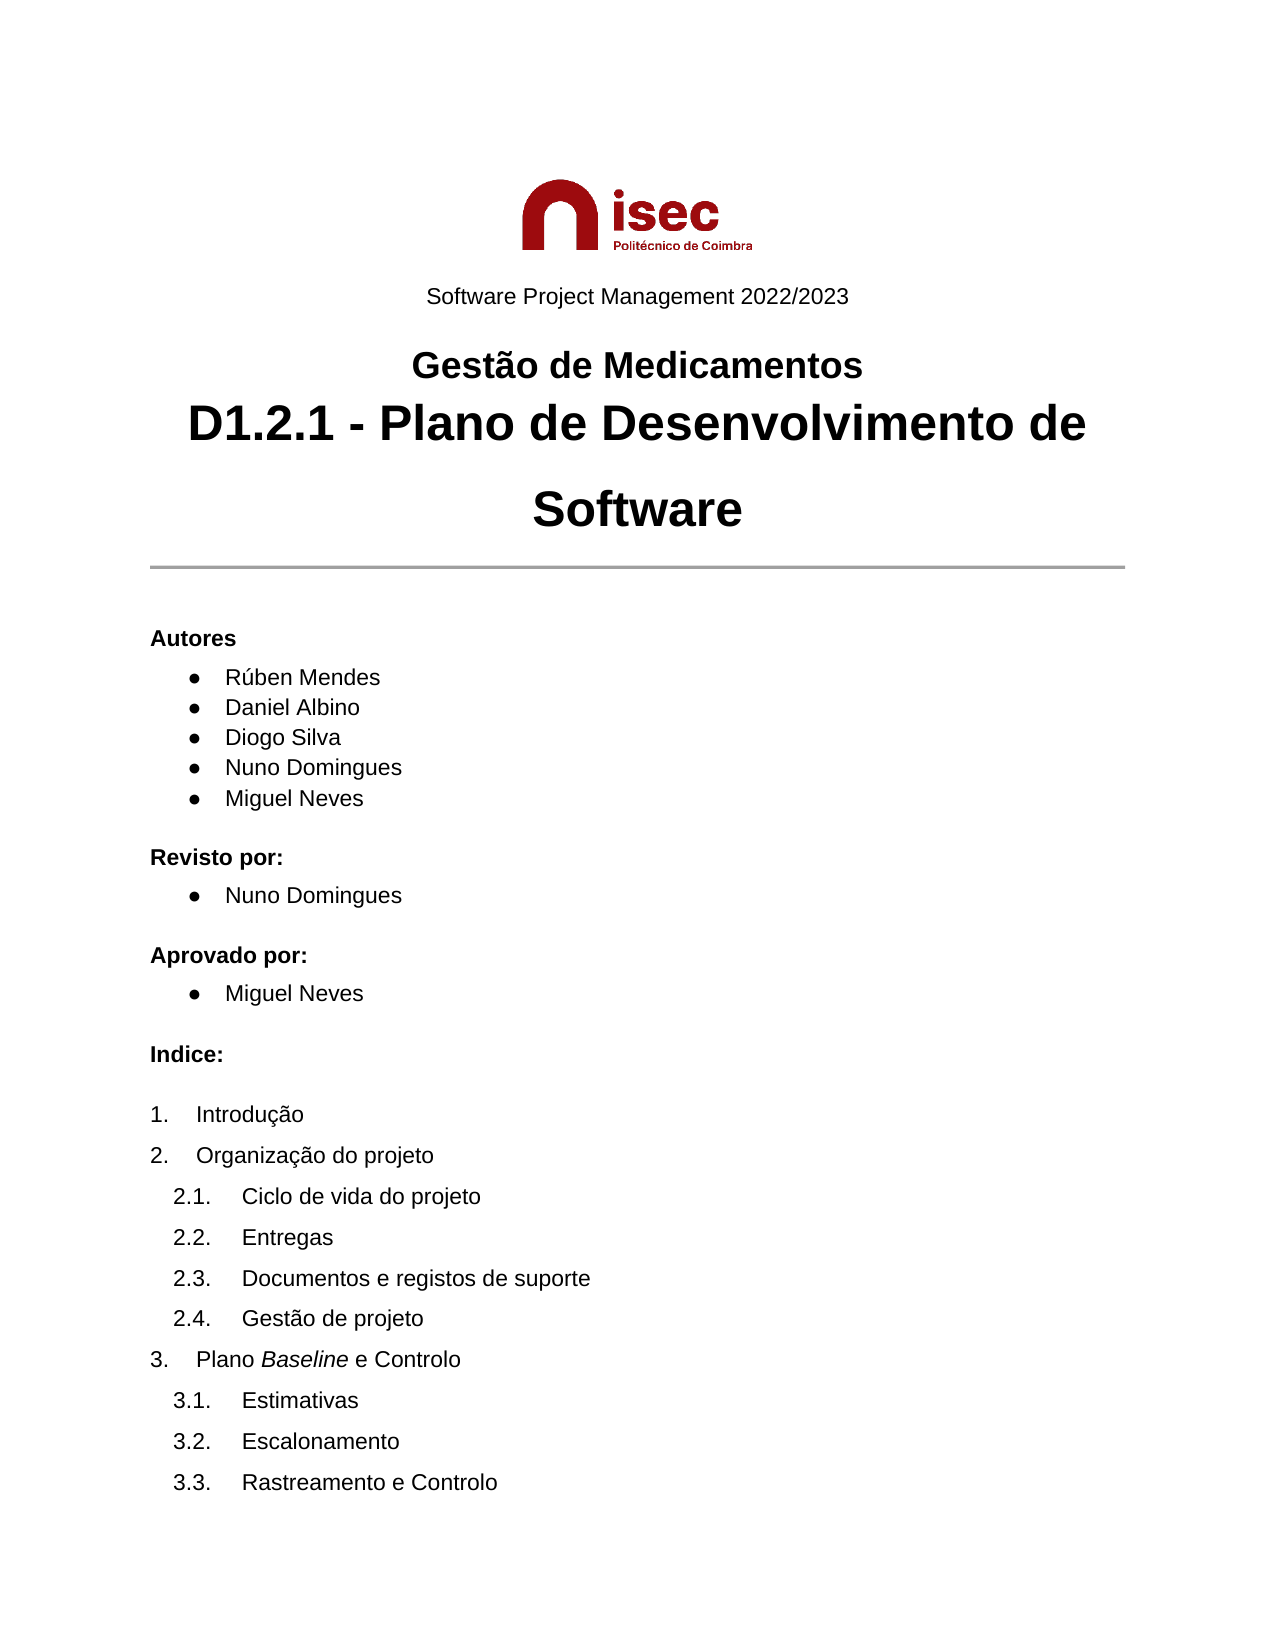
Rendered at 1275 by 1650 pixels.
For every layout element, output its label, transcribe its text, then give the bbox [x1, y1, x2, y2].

subtitle Revisto por: [150, 844, 1125, 870]
list Daniel Albino [187, 694, 1125, 720]
list Diogo Silva [187, 724, 1125, 750]
subtitle Autores [150, 625, 1125, 651]
list Miguel Neves [187, 980, 1125, 1007]
subtitle D1.2.1 - Plano de Desenvolvimento de Software [150, 393, 1125, 537]
subtitle Aprovado por: [150, 942, 1125, 968]
text Gestão de Medicamentos [150, 344, 1125, 387]
list Miguel Neves [187, 784, 1125, 811]
list Nuno Domingues [187, 882, 1125, 909]
text Indice: [150, 1041, 1125, 1067]
text Software Project Management 2022/2023 [150, 283, 1125, 309]
picture [493, 150, 782, 280]
list Nuno Domingues [187, 754, 1125, 781]
list Rúben Mendes [187, 664, 1125, 690]
